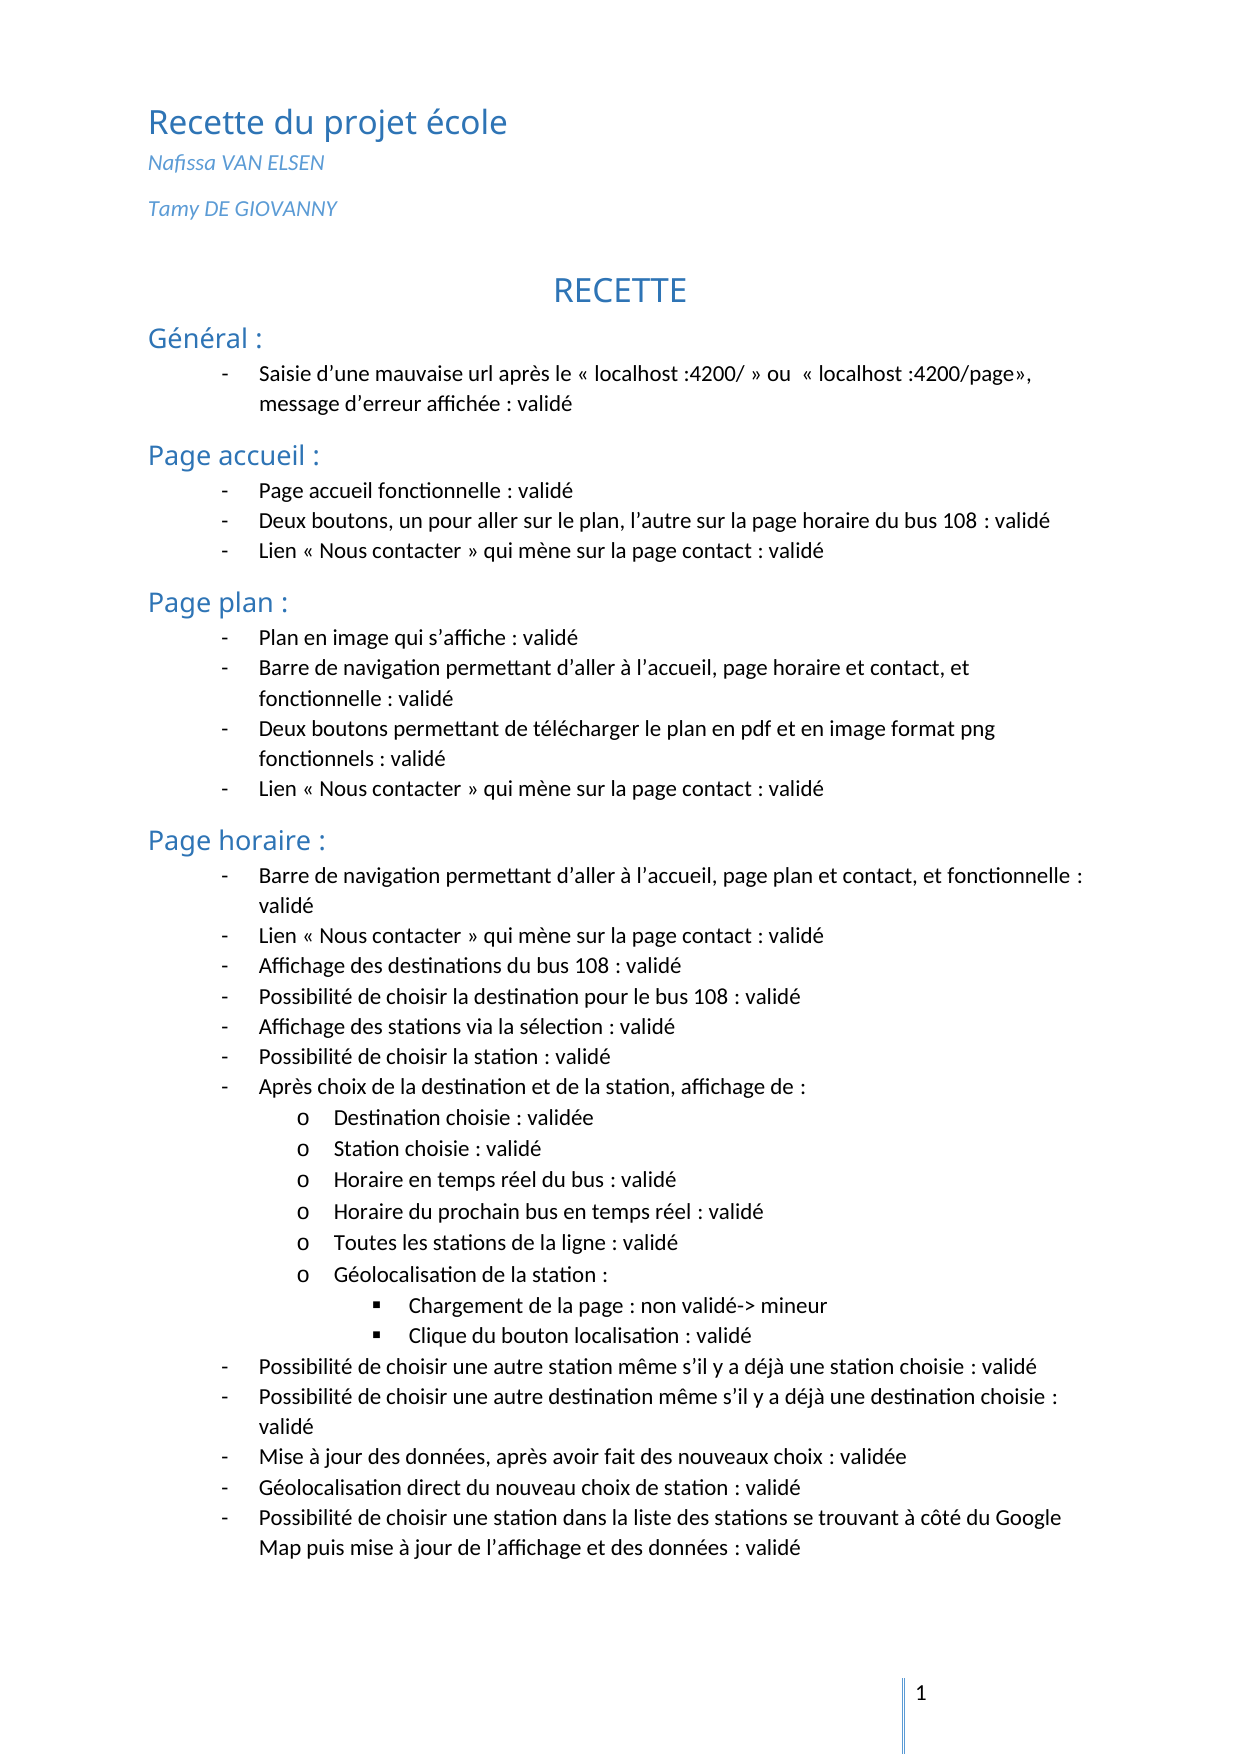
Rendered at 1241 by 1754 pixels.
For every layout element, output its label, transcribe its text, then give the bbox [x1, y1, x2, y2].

list Après choix de la destination et de la station, affichage de : [221, 1072, 1093, 1100]
list Chargement de la page : non validé-> mineur [371, 1291, 1093, 1319]
list Horaire du prochain bus en temps réel : validé [296, 1197, 1093, 1226]
list Possibilité de choisir une autre station même s’il y a déjà une station choisie : validé [221, 1352, 1093, 1380]
list Toutes les stations de la ligne : validé [296, 1228, 1093, 1258]
list Barre de navigation permettant d’aller à l’accueil, page horaire et contact, et fonctionnelle : validé [221, 653, 1093, 712]
subtitle Page accueil : [148, 436, 1093, 473]
list Possibilité de choisir la station : validé [221, 1042, 1093, 1070]
list Lien « Nous contacter » qui mène sur la page contact : validé [221, 537, 1093, 564]
subtitle Page horaire : [148, 821, 1093, 858]
list Possibilité de choisir une station dans la liste des stations se trouvant à côté du Google Map puis mise à jour de l’affichage et des données : validé [221, 1503, 1093, 1561]
list Destination choisie : validée [296, 1103, 1093, 1132]
list Possibilité de choisir une autre destination même s’il y a déjà une destination choisie : validé [221, 1382, 1093, 1440]
list Deux boutons, un pour aller sur le plan, l’autre sur la page horaire du bus 108 : validé [221, 506, 1093, 534]
list Barre de navigation permettant d’aller à l’accueil, page plan et contact, et fonctionnelle : validé [221, 861, 1093, 919]
list Géolocalisation de la station : [296, 1260, 1093, 1289]
list Lien « Nous contacter » qui mène sur la page contact : validé [221, 774, 1093, 802]
list Mise à jour des données, après avoir fait des nouveaux choix : validée [221, 1442, 1093, 1470]
subtitle RECETTE [148, 266, 1093, 312]
list Géolocalisation direct du nouveau choix de station : validé [221, 1473, 1093, 1501]
list Lien « Nous contacter » qui mène sur la page contact : validé [221, 921, 1093, 949]
subtitle Général : [148, 319, 1093, 356]
list Saisie d’une mauvaise url après le « localhost :4200/ » ou « localhost :4200/page», message d’erreur affichée : validé [221, 359, 1093, 417]
list Plan en image qui s’affiche : validé [221, 623, 1093, 651]
subtitle Page plan : [148, 583, 1093, 620]
list Deux boutons permettant de télécharger le plan en pdf et en image format png fonctionnels : validé [221, 714, 1093, 772]
list Possibilité de choisir la destination pour le bus 108 : validé [221, 982, 1093, 1010]
list Affichage des stations via la sélection : validé [221, 1012, 1093, 1040]
list Affichage des destinations du bus 108 : validé [221, 952, 1093, 979]
list Clique du bouton localisation : validé [371, 1322, 1093, 1349]
list Station choisie : validé [296, 1134, 1093, 1163]
list Page accueil fonctionnelle : validé [221, 476, 1093, 504]
list Horaire en temps réel du bus : validé [296, 1166, 1093, 1195]
